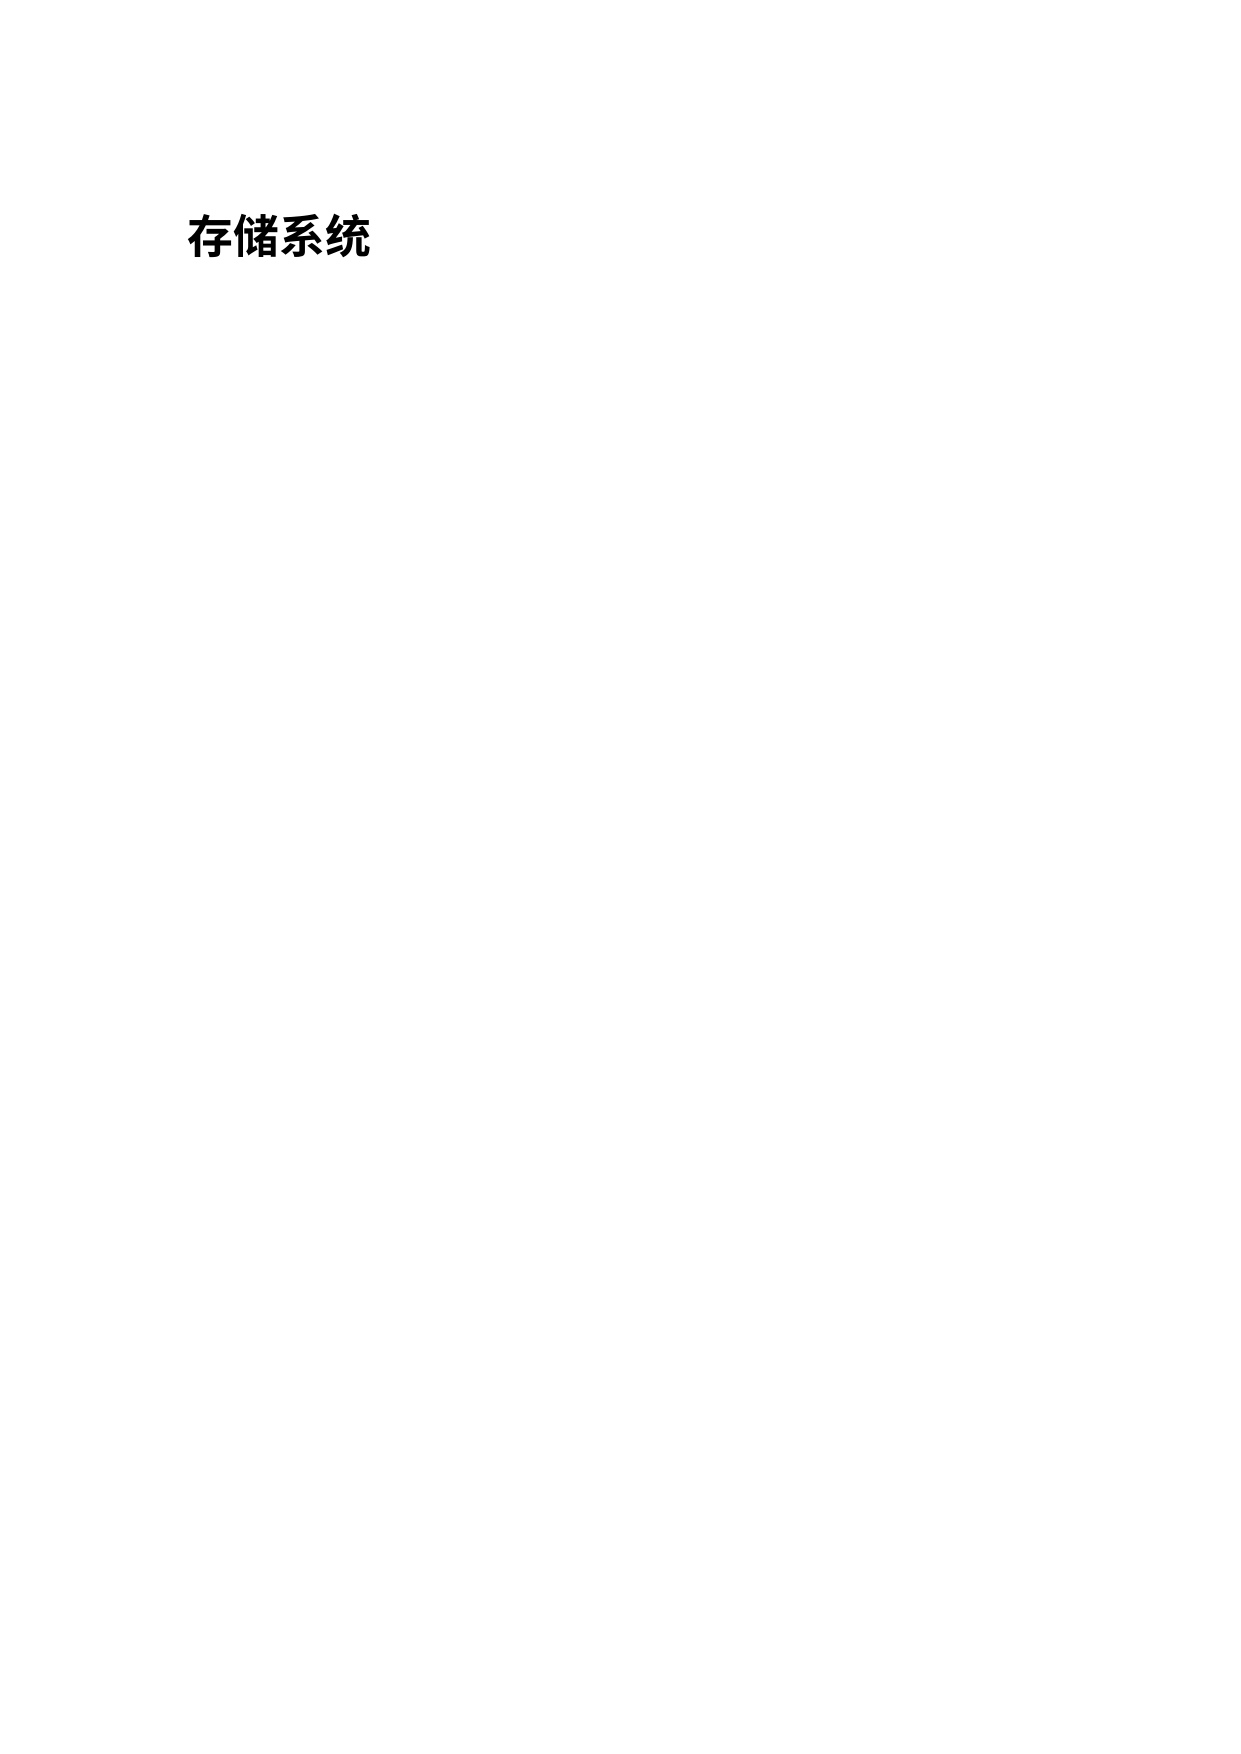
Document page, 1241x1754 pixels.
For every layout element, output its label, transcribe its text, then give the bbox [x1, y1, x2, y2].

subtitle 存储系统 [187, 199, 1053, 267]
